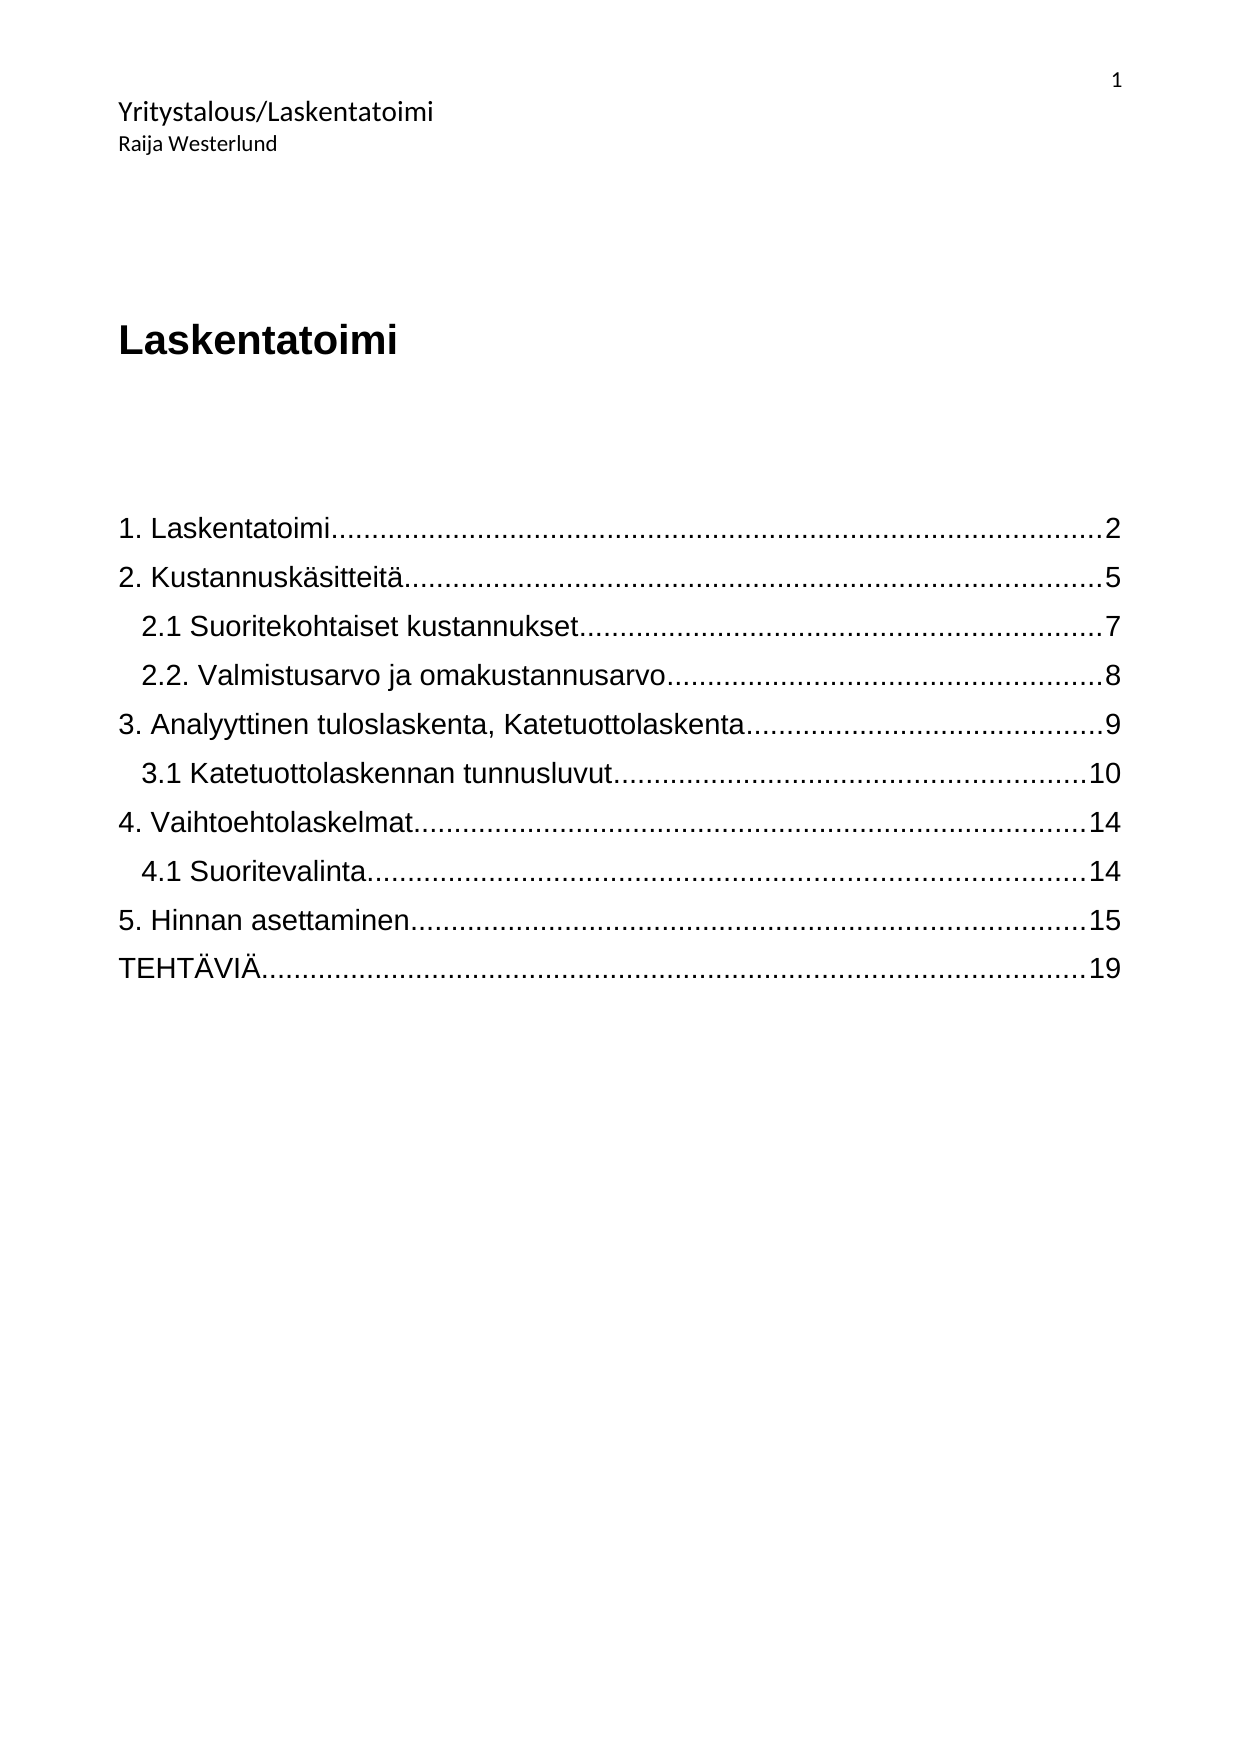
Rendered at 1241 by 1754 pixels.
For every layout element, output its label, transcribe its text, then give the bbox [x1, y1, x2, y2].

text 2. Kustannuskäsitteitä 5 [118, 560, 1122, 593]
text 1. Laskentatoimi 2 [118, 511, 1122, 544]
text 2.2. Valmistusarvo ja omakustannusarvo 8 [141, 658, 1122, 691]
text TEHTÄVIÄ 19 [118, 951, 1122, 985]
text 3.1 Katetuottolaskennan tunnusluvut 10 [141, 756, 1122, 789]
text 5. Hinnan asettaminen 15 [118, 902, 1122, 936]
text Laskentatoimi [118, 315, 1122, 363]
text 4.1 Suoritevalinta 14 [141, 853, 1122, 887]
text 4. Vaihtoehtolaskelmat 14 [118, 804, 1122, 838]
text 3. Analyyttinen tuloslaskenta, Katetuottolaskenta 9 [118, 707, 1122, 740]
text 2.1 Suoritekohtaiset kustannukset 7 [141, 609, 1122, 642]
